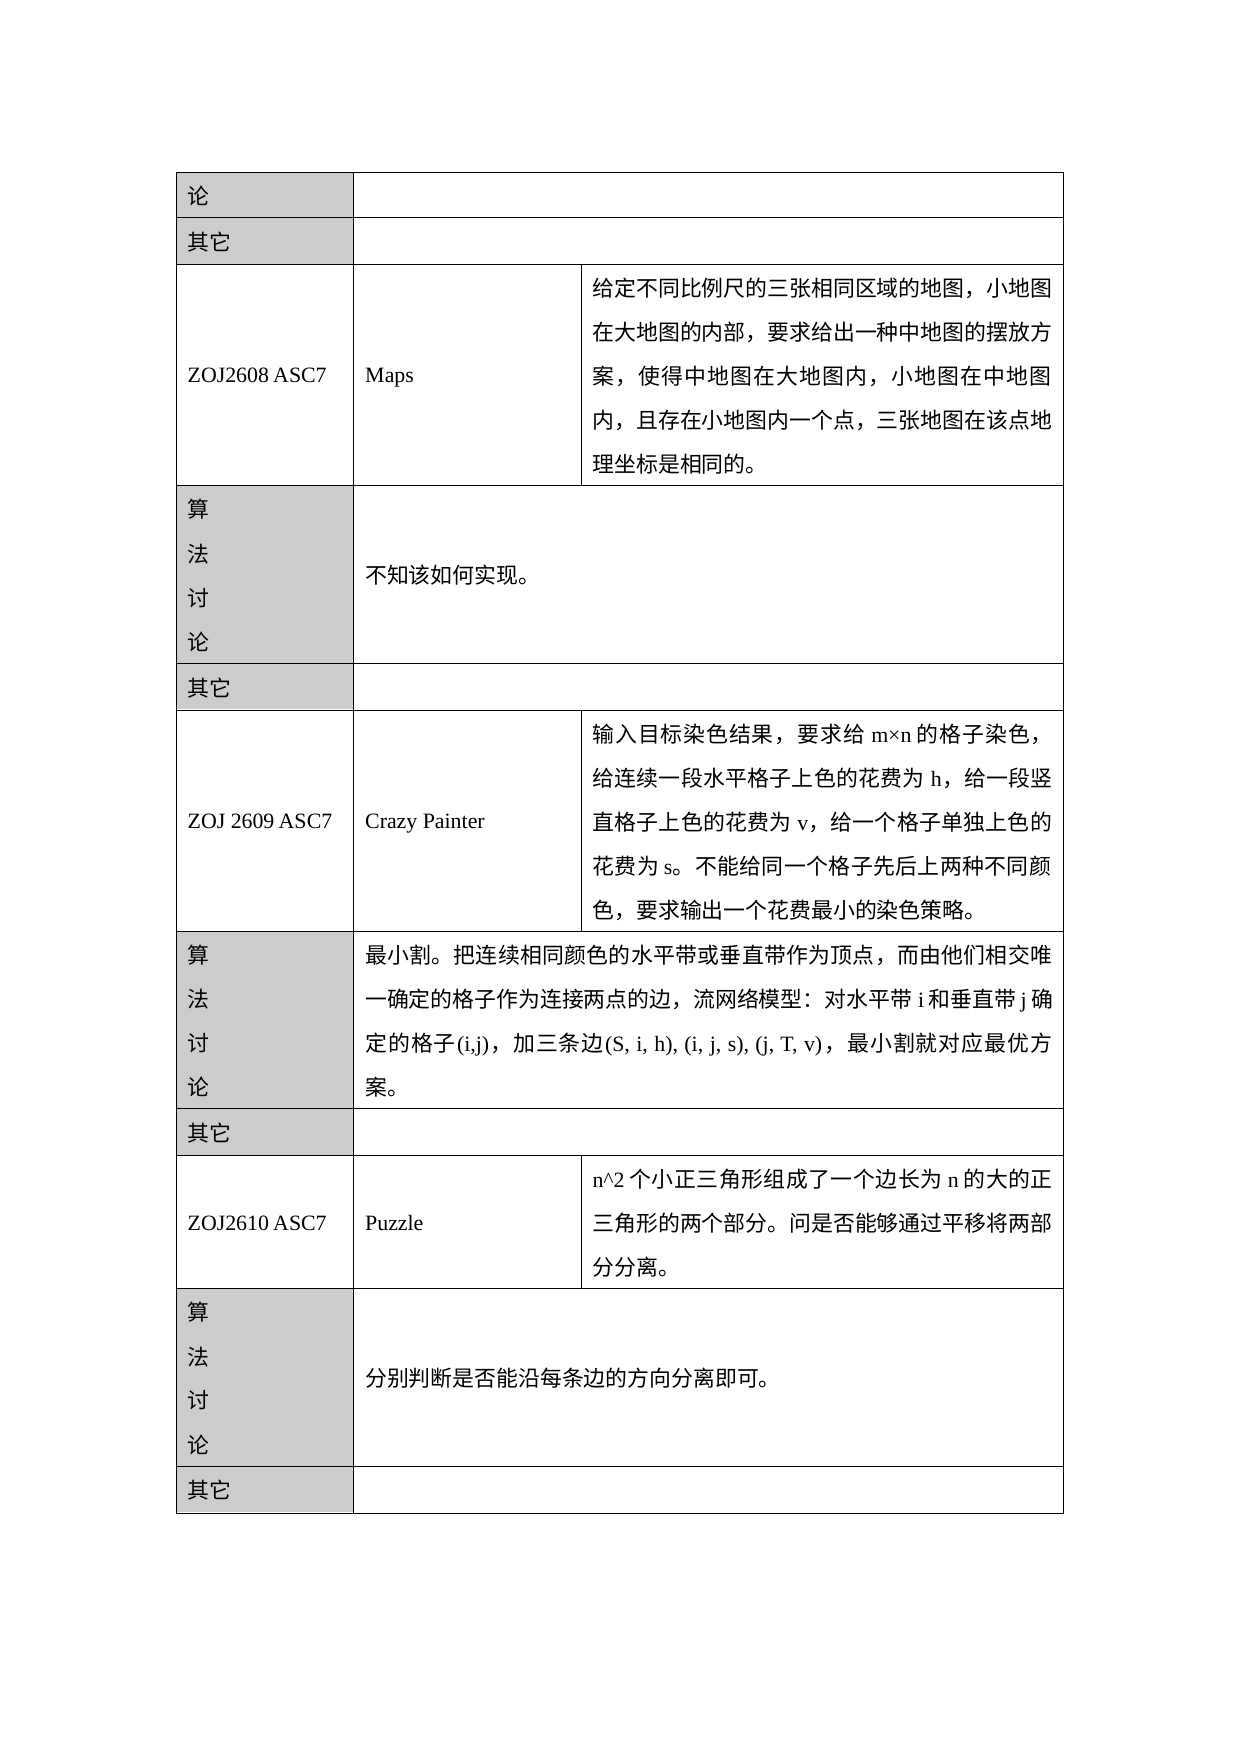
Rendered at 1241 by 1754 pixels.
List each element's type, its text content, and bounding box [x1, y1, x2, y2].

table_cell 分别判断是否能沿每条边的方向分离即可。 [354, 1289, 1063, 1466]
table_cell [354, 173, 1063, 217]
table_cell [354, 1109, 1063, 1155]
table_cell 算 法 讨 论 [177, 932, 353, 1108]
table_cell [354, 218, 1063, 264]
table_cell [354, 1467, 1063, 1512]
table_cell [354, 664, 1063, 709]
table_cell ZOJ2610 ASC7 [177, 1156, 353, 1288]
table_cell 其它 [177, 1109, 353, 1155]
table_cell 最小割。把连续相同颜色的水平带或垂直带作为顶点，而由他们相交唯一确定的格子作为连接两点的边，流网络模型：对水平带i和垂直带j确定的格子(i,j)，加三条边(S, i, h), (i, j, s), (j, T, v)，最小割就对应最优方案。 [354, 932, 1063, 1108]
table_cell Crazy Painter [354, 711, 581, 931]
table_cell ZOJ 2609 ASC7 [177, 711, 353, 931]
table_cell 其它 [177, 218, 353, 264]
table_cell 算 法 讨 论 [177, 173, 353, 217]
table_cell 算 法 讨 论 [177, 1289, 353, 1466]
table_cell 不知该如何实现。 [354, 486, 1063, 663]
table_cell 其它 [177, 664, 353, 709]
table_cell 其它 [177, 1467, 353, 1512]
table_cell Maps [354, 265, 581, 485]
table_cell Puzzle [354, 1156, 581, 1288]
table_cell ZOJ2608 ASC7 [177, 265, 353, 485]
table_cell 给定不同比例尺的三张相同区域的地图，小地图在大地图的内部，要求给出一种中地图的摆放方案，使得中地图在大地图内，小地图在中地图内，且存在小地图内一个点，三张地图在该点地理坐标是相同的。 [582, 265, 1063, 485]
table_cell 输入目标染色结果，要求给m×n的格子染色，给连续一段水平格子上色的花费为h，给一段竖直格子上色的花费为v，给一个格子单独上色的花费为s。不能给同一个格子先后上两种不同颜色，要求输出一个花费最小的染色策略。 [582, 711, 1063, 931]
table_cell n^2个小正三角形组成了一个边长为n的大的正三角形的两个部分。问是否能够通过平移将两部分分离。 [582, 1156, 1063, 1288]
table_cell 算 法 讨 论 [177, 486, 353, 663]
